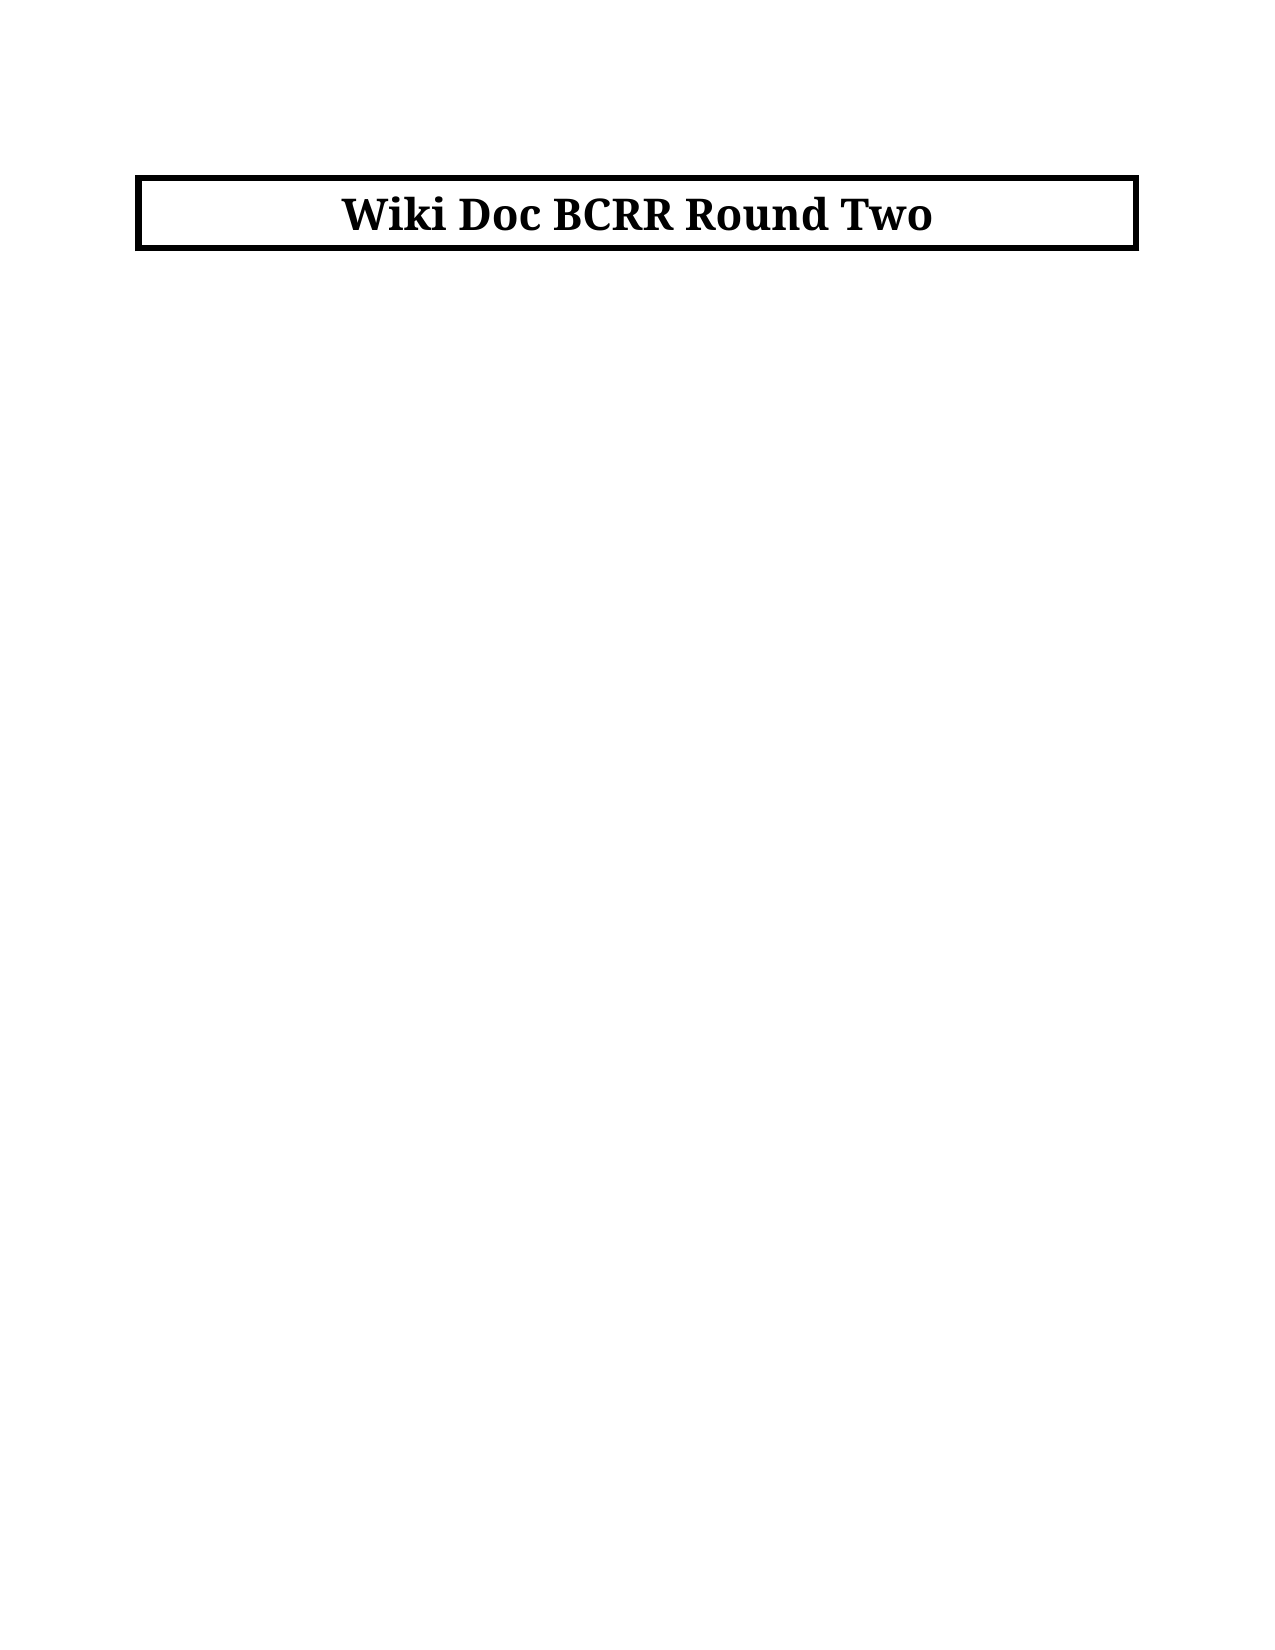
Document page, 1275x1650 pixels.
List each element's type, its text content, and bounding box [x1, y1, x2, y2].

subtitle Wiki Doc BCRR Round Two [142, 181, 1133, 245]
